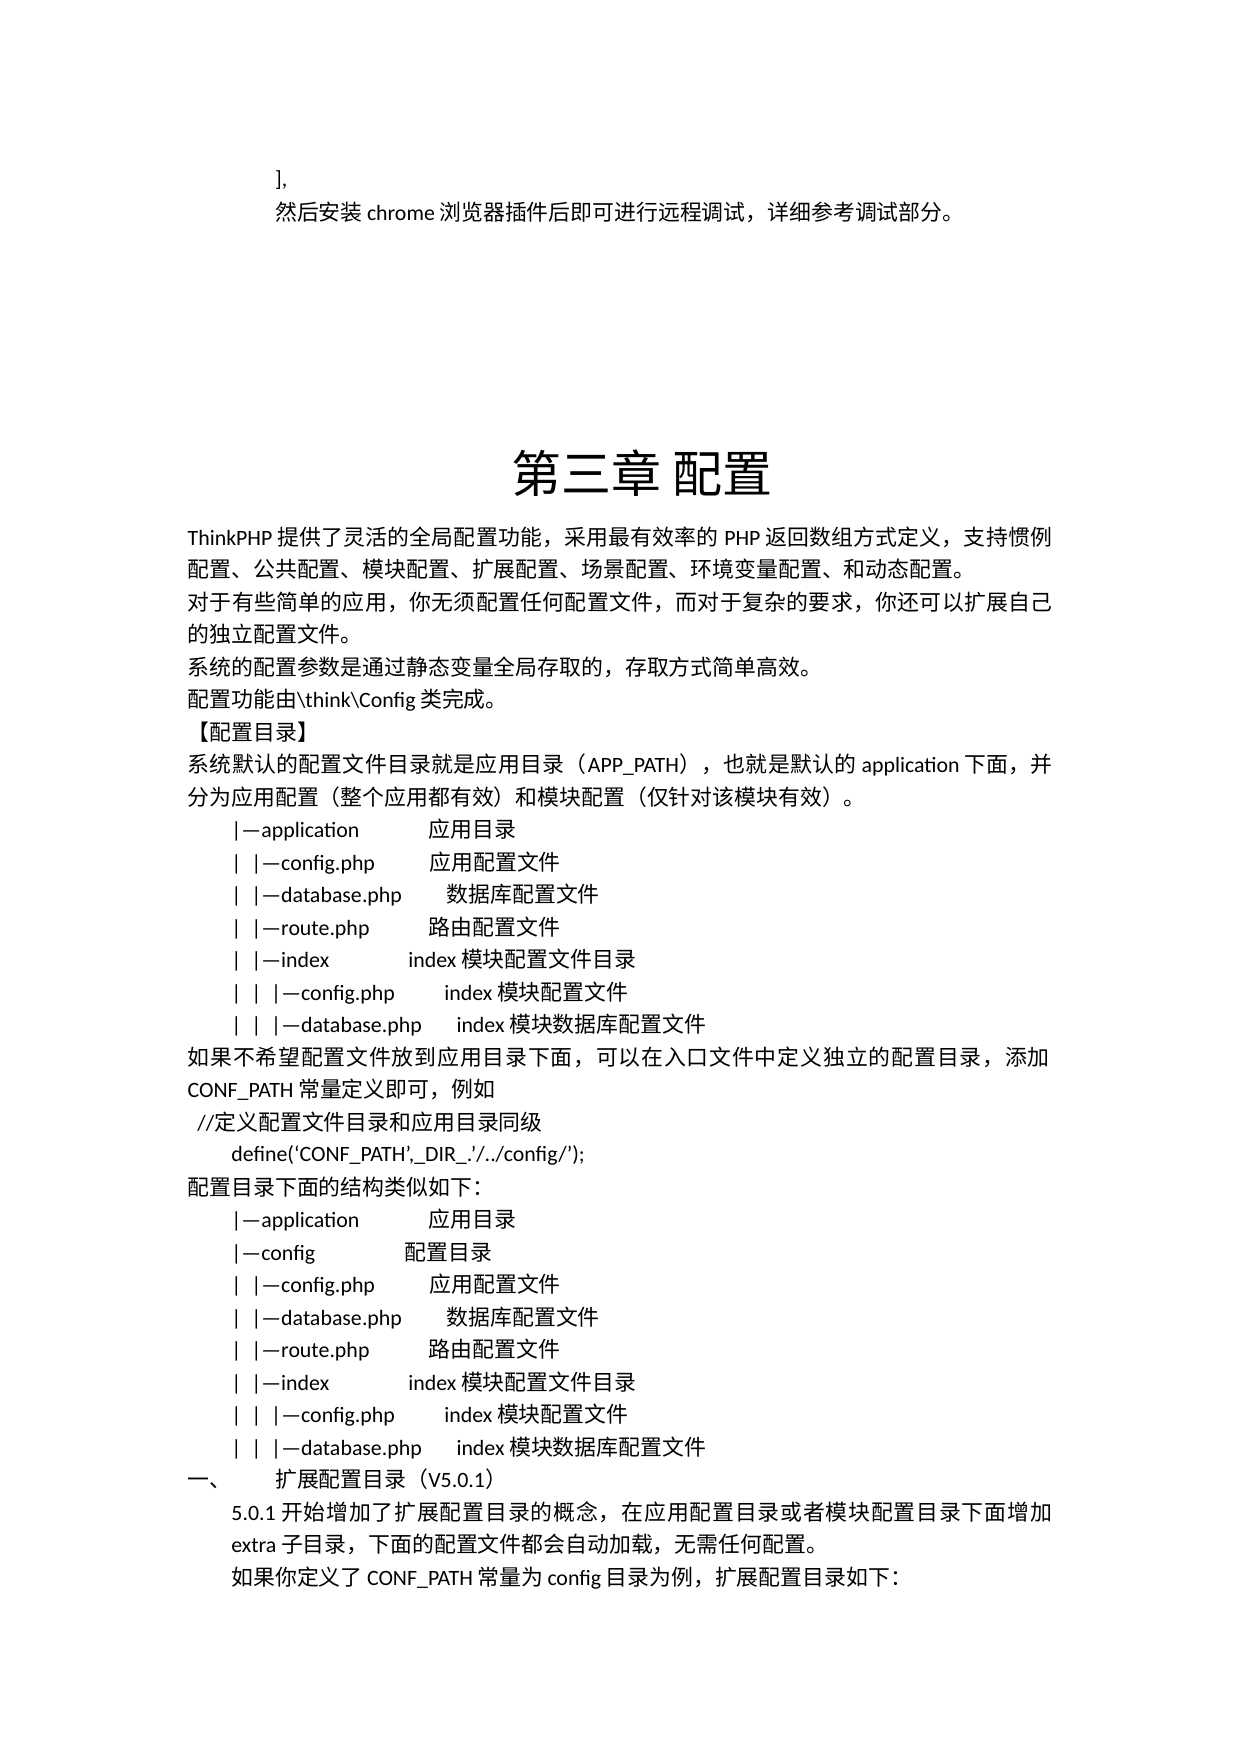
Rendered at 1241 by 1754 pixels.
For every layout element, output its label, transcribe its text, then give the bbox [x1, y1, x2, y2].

text ThinkPHP提供了灵活的全局配置功能，采用最有效率的PHP返回数组方式定义，支持惯例配置、公共配置、模块配置、扩展配置、场景配置、环境变量配置、和动态配置。 [187, 519, 1053, 584]
list | | |—database.php index模块数据库配置文件 [231, 1429, 1053, 1462]
list | | |—config.php index模块配置文件 [231, 974, 1053, 1007]
list | |—config.php 应用配置文件 [231, 1267, 1053, 1299]
list 然后安装chrome浏览器插件后即可进行远程调试，详细参考调试部分。 [231, 194, 1053, 227]
list | |—index index模块配置文件目录 [231, 1364, 1053, 1397]
text define(‘CONF_PATH’,_DIR_.’/../config/’); [187, 1137, 1053, 1169]
list | |—config.php 应用配置文件 [231, 844, 1053, 877]
list |—application 应用目录 [231, 1202, 1053, 1234]
list 如果你定义了CONF_PATH常量为config目录为例，扩展配置目录如下： [231, 1559, 1053, 1592]
list | | |—config.php index模块配置文件 [231, 1397, 1053, 1429]
text //定义配置文件目录和应用目录同级 [187, 1104, 1053, 1137]
text 【配置目录】 [187, 714, 1053, 747]
text 如果不希望配置文件放到应用目录下面，可以在入口文件中定义独立的配置目录，添加CONF_PATH常量定义即可，例如 [187, 1039, 1053, 1104]
list |—config 配置目录 [231, 1234, 1053, 1267]
list | |—database.php 数据库配置文件 [231, 1299, 1053, 1332]
list | | |—database.php index模块数据库配置文件 [231, 1007, 1053, 1039]
text 对于有些简单的应用，你无须配置任何配置文件，而对于复杂的要求，你还可以扩展自己的独立配置文件。 [187, 584, 1053, 649]
text 系统默认的配置文件目录就是应用目录（APP_PATH），也就是默认的application下面，并分为应用配置（整个应用都有效）和模块配置（仅针对该模块有效）。 [187, 747, 1053, 812]
list | |—database.php 数据库配置文件 [231, 877, 1053, 909]
list | |—route.php 路由配置文件 [231, 909, 1053, 942]
text 配置功能由\think\Config类完成。 [187, 682, 1053, 714]
list 扩展配置目录（V5.0.1） [187, 1462, 1053, 1494]
list |—application 应用目录 [231, 812, 1053, 844]
list 第三章 配置 [231, 422, 1053, 519]
list 5.0.1开始增加了扩展配置目录的概念，在应用配置目录或者模块配置目录下面增加extra子目录，下面的配置文件都会自动加载，无需任何配置。 [231, 1494, 1053, 1559]
list | |—route.php 路由配置文件 [231, 1332, 1053, 1364]
text 配置目录下面的结构类似如下： [187, 1169, 1053, 1202]
list | |—index index模块配置文件目录 [231, 942, 1053, 974]
list ], [231, 162, 1053, 194]
text 系统的配置参数是通过静态变量全局存取的，存取方式简单高效。 [187, 649, 1053, 682]
